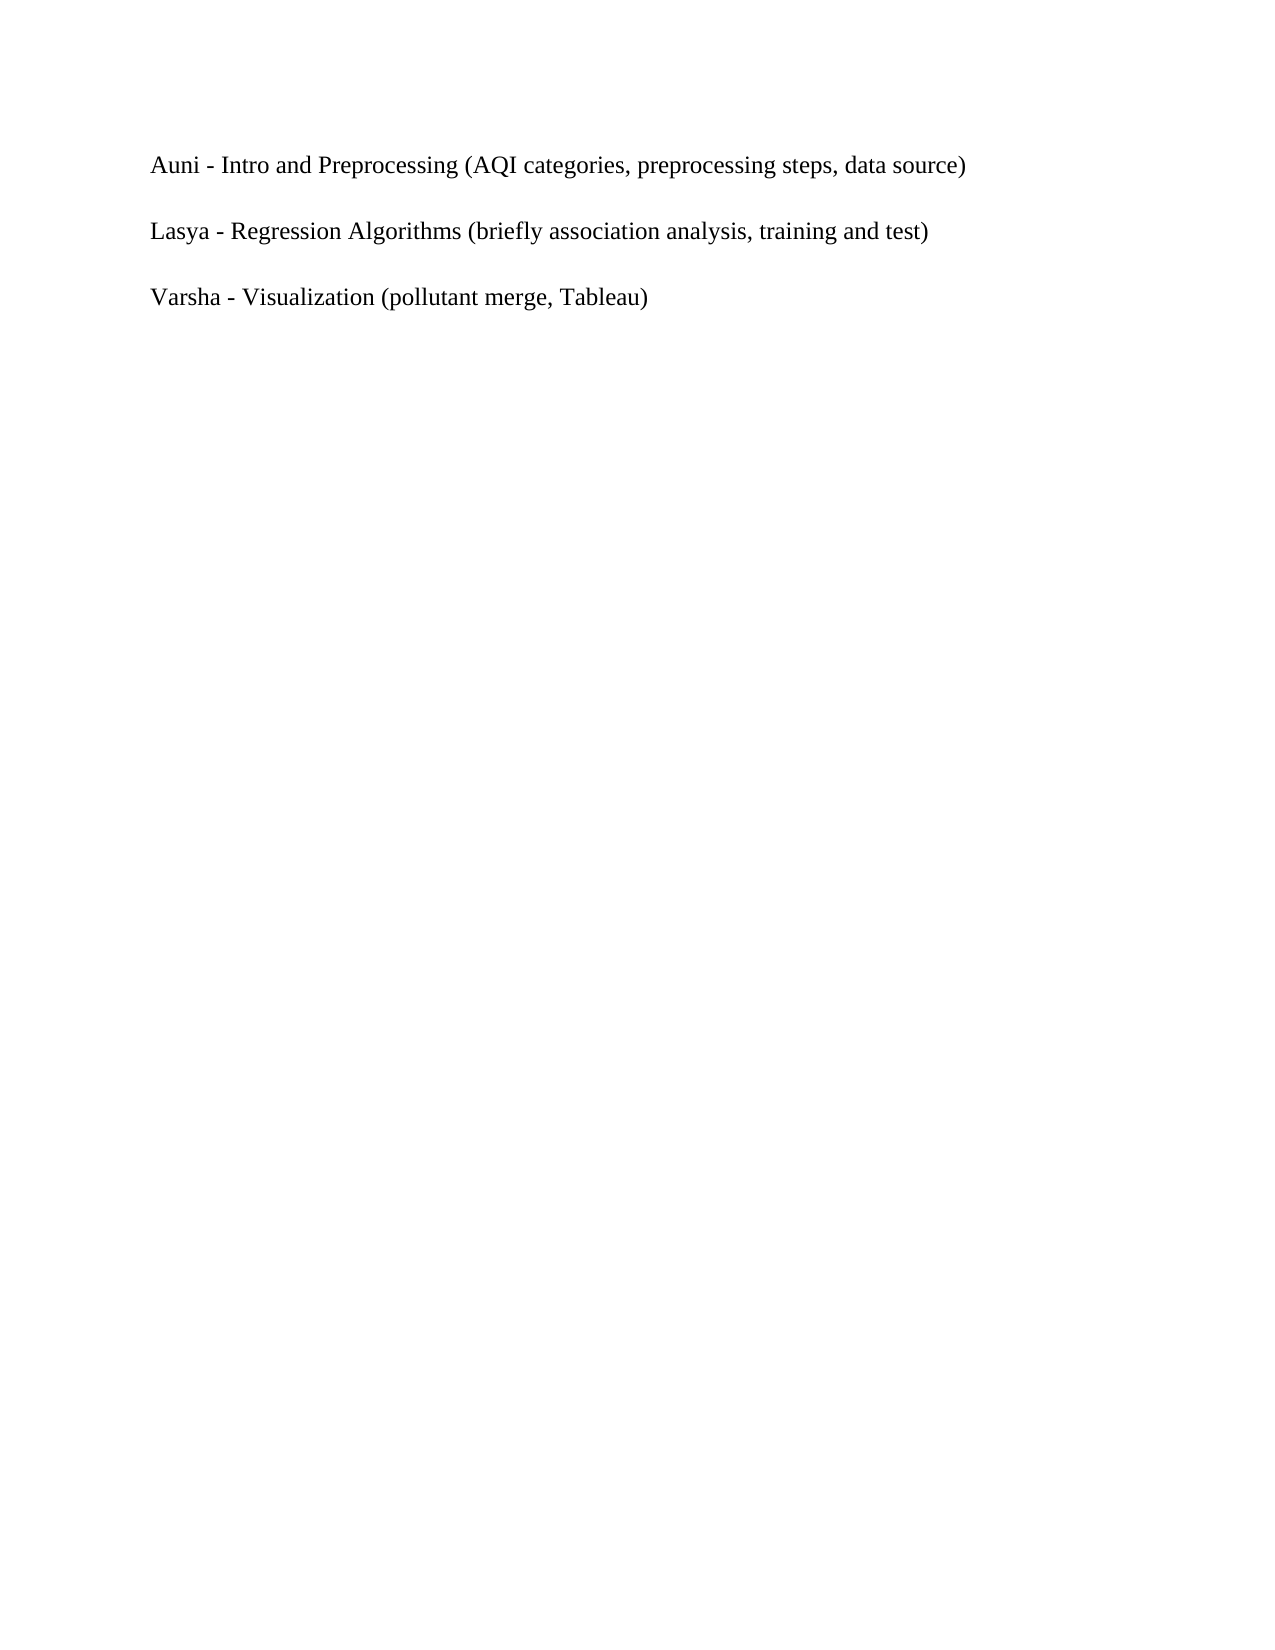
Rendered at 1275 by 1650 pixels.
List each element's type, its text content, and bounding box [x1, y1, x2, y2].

text Varsha - Visualization (pollutant merge, Tableau) [150, 282, 1125, 311]
text Lasya - Regression Algorithms (briefly association analysis, training and test) [150, 216, 1125, 245]
text Auni - Intro and Preprocessing (AQI categories, preprocessing steps, data source) [150, 150, 1125, 179]
